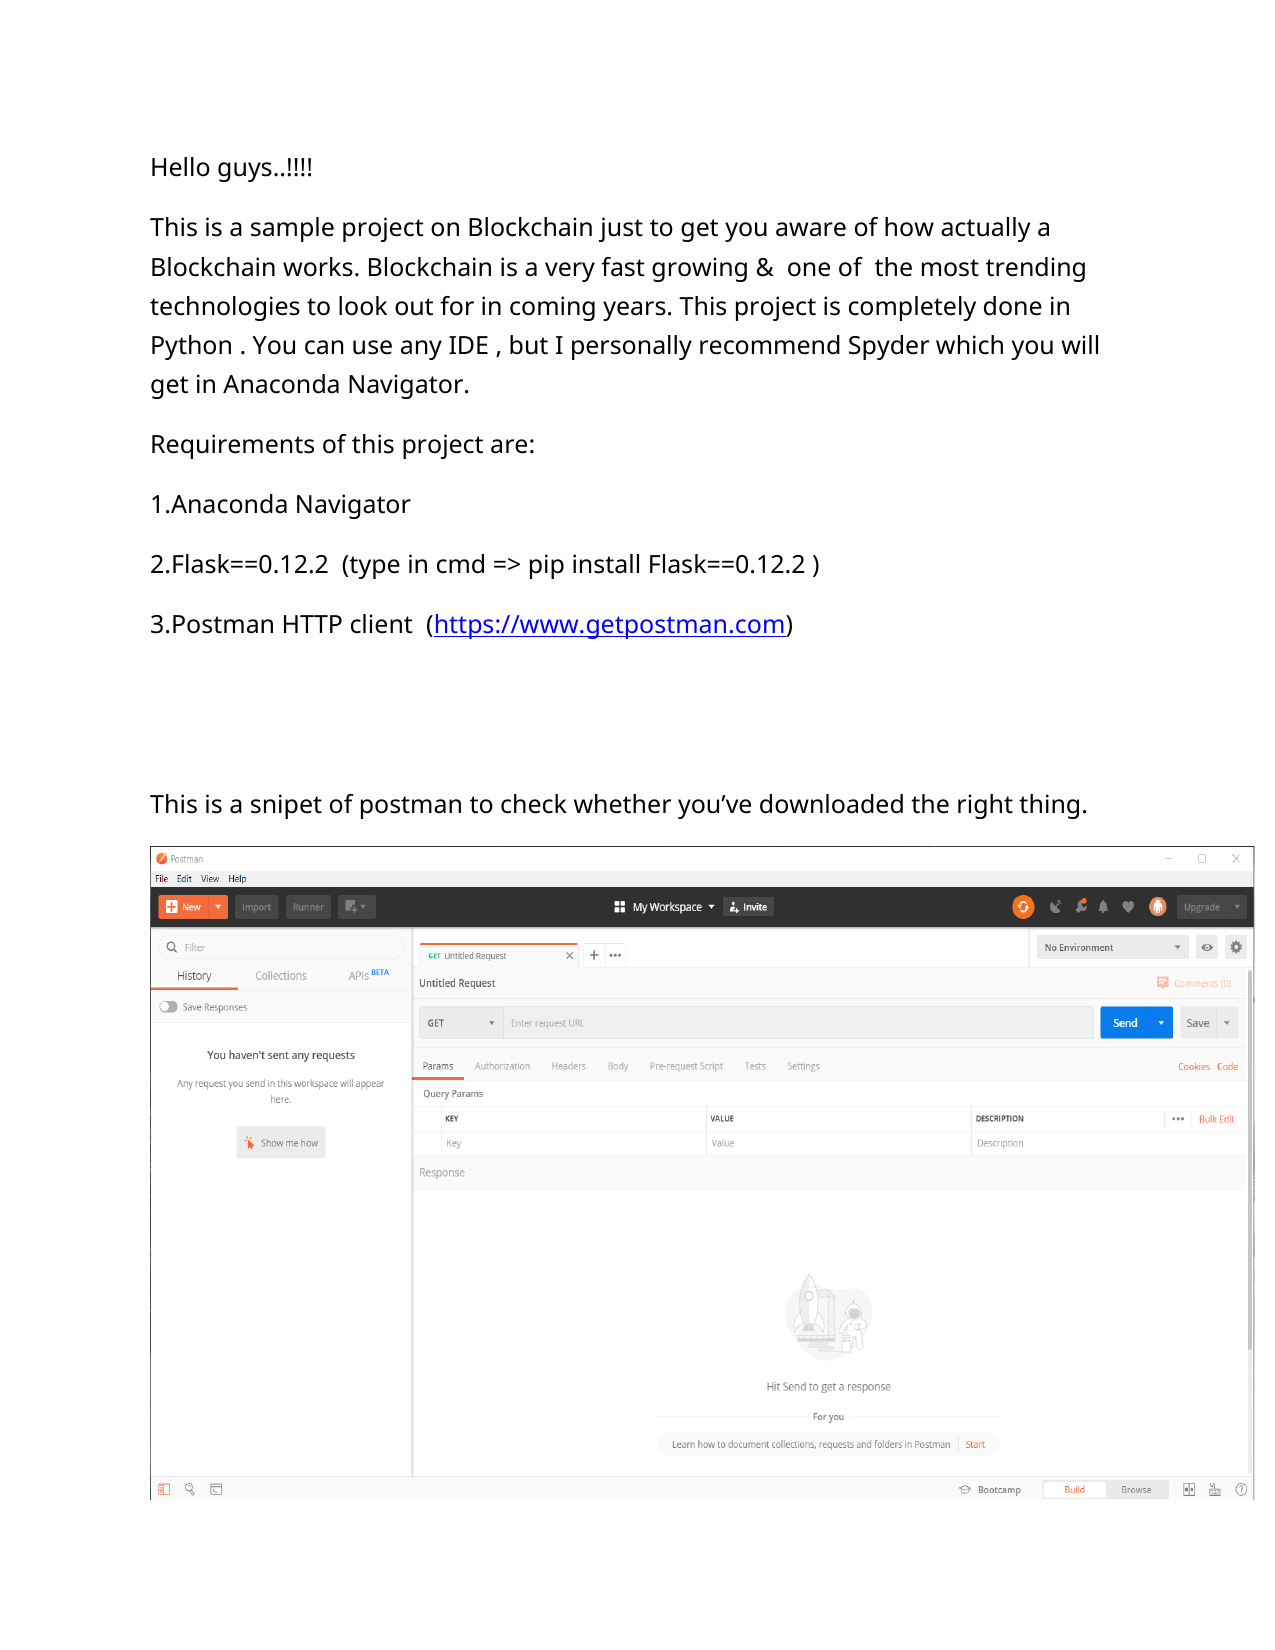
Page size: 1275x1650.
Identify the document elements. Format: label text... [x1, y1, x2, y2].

text 1.Anaconda Navigator [150, 487, 1125, 521]
text This is a snipet of postman to check whether you’ve downloaded the right thing. [150, 787, 1125, 821]
text Hello guys..!!!! [150, 150, 1125, 184]
text This is a sample project on Blockchain just to get you aware of how actually a Blockchain works. Blockchain is a very fast growing & one of the most trending technologies to look out for in coming years. This project is completely done in Python . You can use any IDE , but I personally recommend Spyder which you will get in Anaconda Navigator. [150, 210, 1125, 401]
text Requirements of this project are: [150, 427, 1125, 461]
text 2.Flask==0.12.2 (type in cmd => pip install Flask==0.12.2 ) [150, 547, 1125, 581]
text 3.Postman HTTP client (https://www.getpostman.com) [150, 607, 1125, 641]
picture [150, 846, 1255, 1500]
